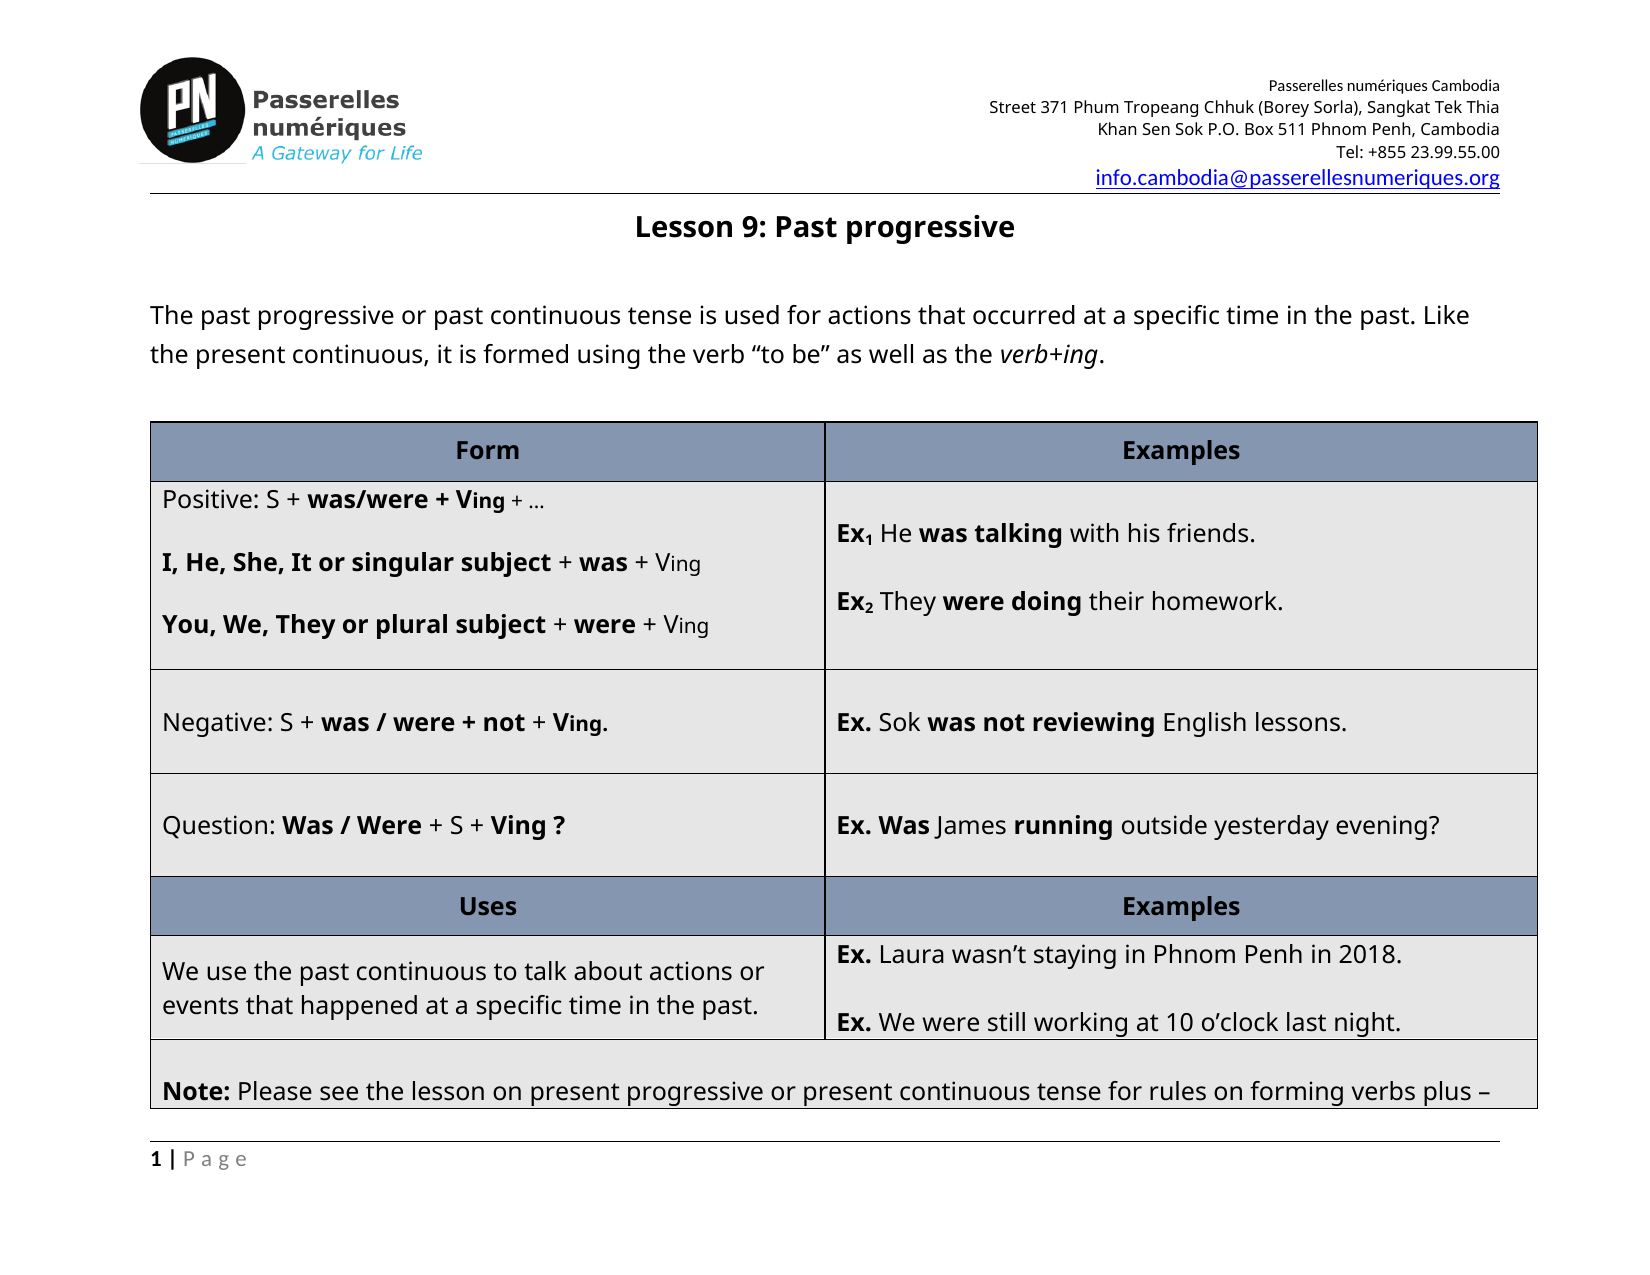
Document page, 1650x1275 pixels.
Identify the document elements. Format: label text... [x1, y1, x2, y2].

picture [139, 56, 435, 176]
table_cell Ex. Laura wasn’t staying in Phnom Penh in 2018. Ex. We were still working at 10 o’clock last night. [826, 936, 1537, 1038]
table_cell We use the past continuous to talk about actions or events that happened at a specific time in the past. [151, 936, 824, 1038]
text The past progressive or past continuous tense is used for actions that occurred at a specific time in the past. Like the present continuous, it is formed using the verb “to be” as well as the verb+ing. [150, 297, 1500, 371]
table_cell Ex. Was James running outside yesterday evening? [826, 774, 1537, 876]
table_header Form [151, 423, 824, 481]
table_cell Uses [151, 877, 824, 935]
table_header Examples [826, 423, 1537, 481]
table_cell Positive: S + was/were + Ving + … I, He, She, It or singular subject + was + Ving You, We, They or plural subject + were + Ving [151, 482, 824, 669]
table_cell Ex. Sok was not reviewing English lessons. [826, 670, 1537, 773]
text Lesson 9: Past progressive [150, 206, 1500, 246]
table_cell Examples [826, 877, 1537, 935]
table_cell Negative: S + was / were + not + Ving. [151, 670, 824, 773]
table_cell Ex1 He was talking with his friends. Ex2 They were doing their homework. [826, 482, 1537, 669]
table_cell Question: Was / Were + S + Ving ? [151, 774, 824, 876]
